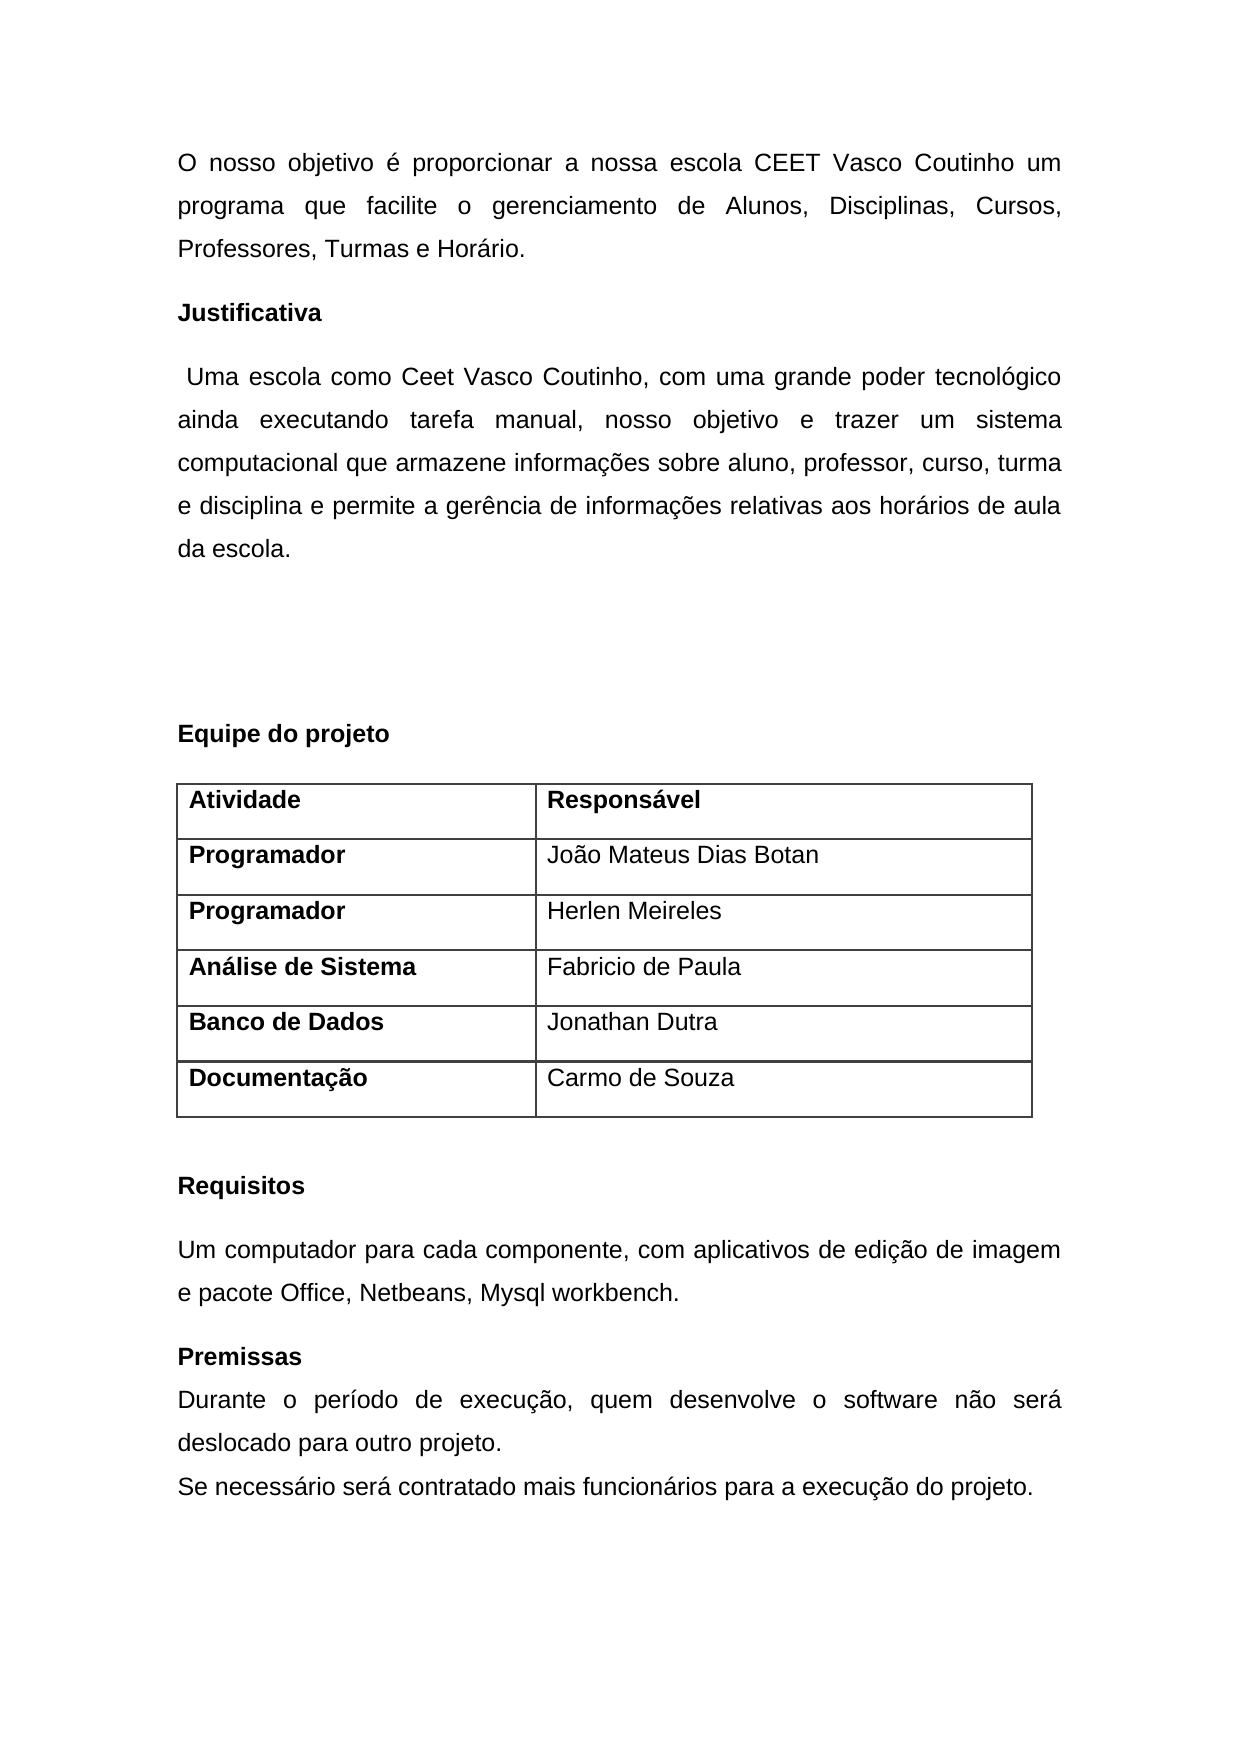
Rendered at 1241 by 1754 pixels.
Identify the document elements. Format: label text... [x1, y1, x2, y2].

table_header Responsável [537, 785, 1031, 838]
table_cell Documentação [178, 1063, 535, 1116]
text Um computador para cada componente, com aplicativos de edição de imagem e pacote Office, Netbeans, Mysql workbench. [177, 1235, 1063, 1307]
table_cell Fabricio de Paula [537, 951, 1031, 1005]
table_cell Carmo de Souza [537, 1063, 1031, 1116]
text Justificativa [177, 298, 1063, 327]
table_cell João Mateus Dias Botan [537, 840, 1031, 894]
table_cell Programador [178, 896, 535, 949]
text Requisitos [177, 1171, 1063, 1200]
list Se necessário será contratado mais funcionários para a execução do projeto. [177, 1471, 1063, 1500]
list Premissas [177, 1342, 1063, 1371]
text Equipe do projeto [177, 719, 1063, 748]
table_cell Análise de Sistema [178, 951, 535, 1005]
table_cell Programador [178, 840, 535, 894]
table_cell Banco de Dados [178, 1007, 535, 1060]
table_cell Herlen Meireles [537, 896, 1031, 949]
table_cell Jonathan Dutra [537, 1007, 1031, 1060]
list Durante o período de execução, quem desenvolve o software não será deslocado para outro projeto. [177, 1385, 1063, 1457]
table_header Atividade [178, 785, 535, 838]
text Uma escola como Ceet Vasco Coutinho, com uma grande poder tecnológico ainda executando tarefa manual, nosso objetivo e trazer um sistema computacional que armazene informações sobre aluno, professor, curso, turma e disciplina e permite a gerência de informações relativas aos horários de aula da escola. [177, 362, 1063, 563]
text O nosso objetivo é proporcionar a nossa escola CEET Vasco Coutinho um programa que facilite o gerenciamento de Alunos, Disciplinas, Cursos, Professores, Turmas e Horário. [177, 148, 1063, 263]
